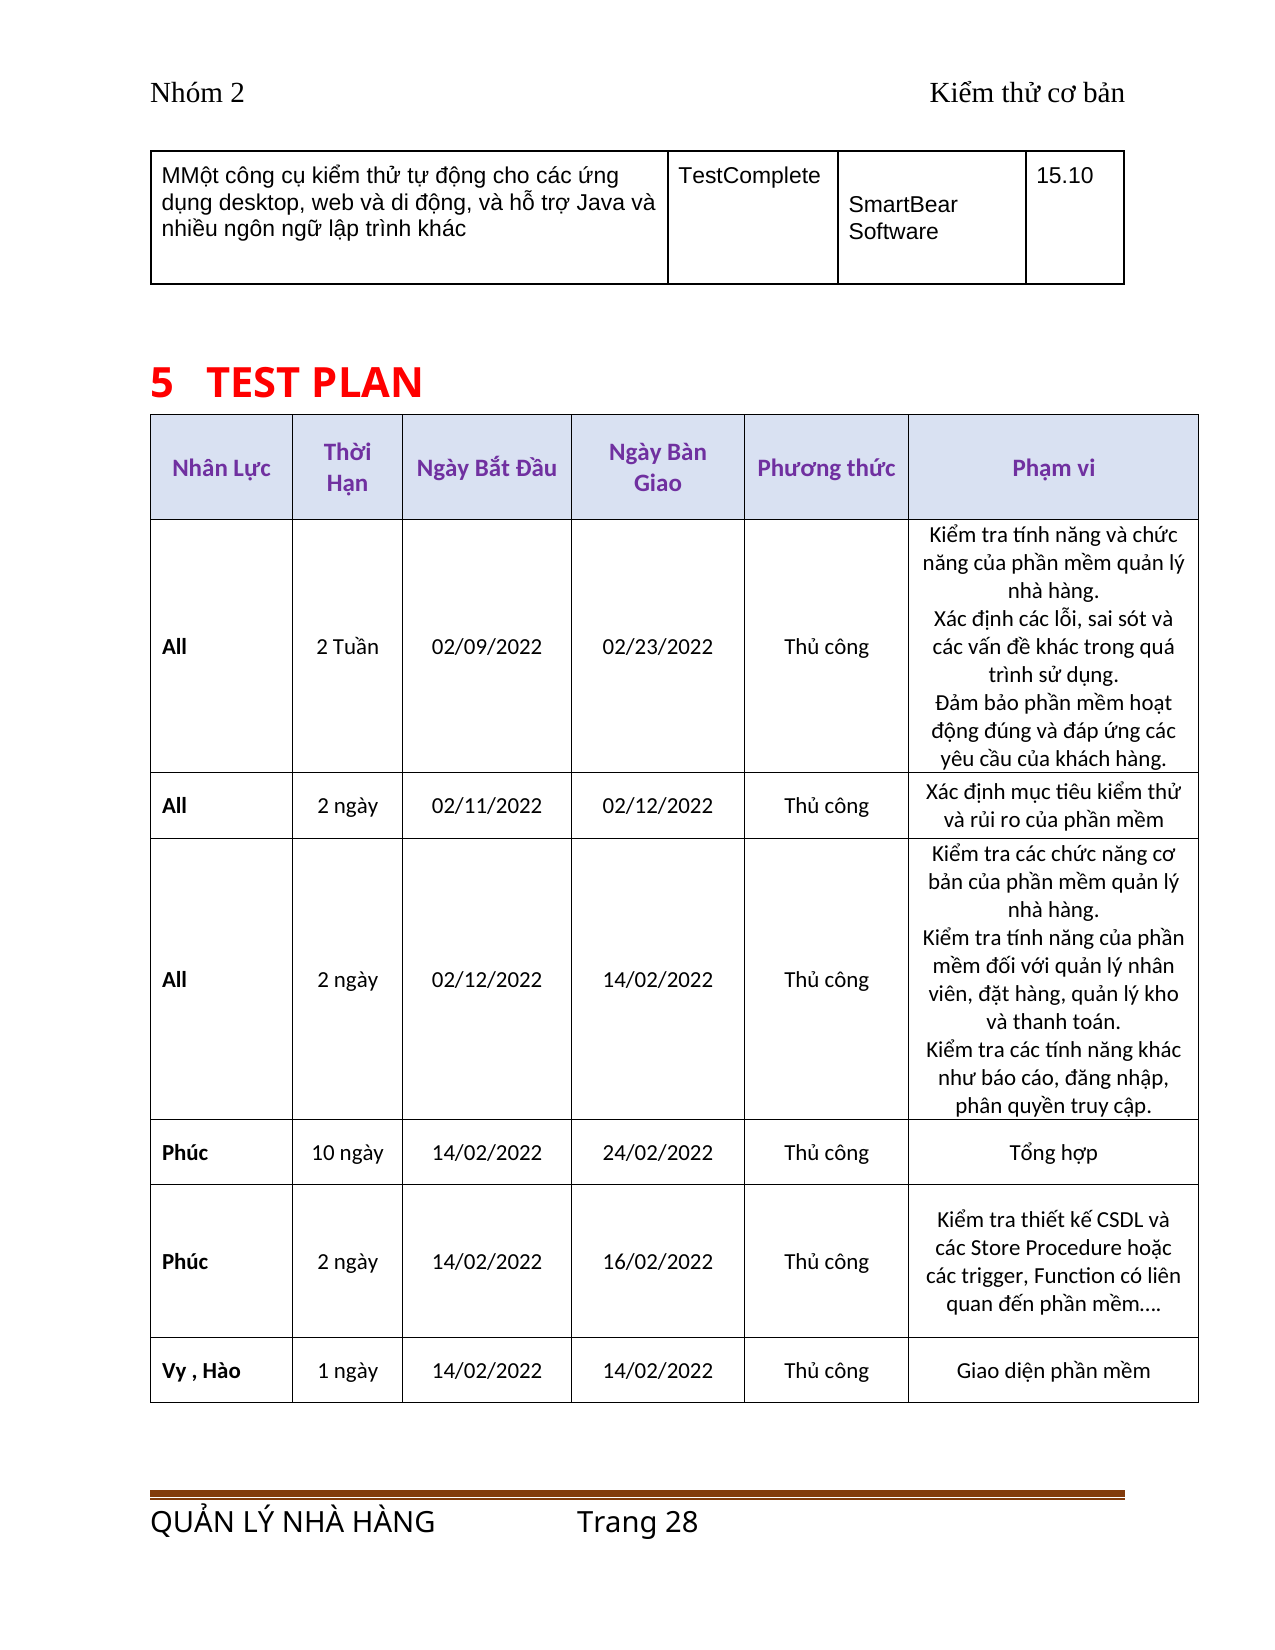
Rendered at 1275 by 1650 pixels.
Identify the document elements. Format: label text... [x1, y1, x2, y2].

table_cell Tổng hợp [909, 1120, 1198, 1184]
table_cell 2 Tuần [293, 520, 402, 772]
table_cell 2 ngày [293, 1185, 402, 1337]
table_cell 1 ngày [293, 1338, 402, 1402]
table_cell 14/02/2022 [572, 839, 744, 1119]
table_cell 02/09/2022 [403, 520, 571, 772]
table_cell Kiểm tra thiết kế CSDL và các Store Procedure hoặc các trigger, Function có liên quan đến phần mềm…. [909, 1185, 1198, 1337]
table_cell MMột công cụ kiểm thử tự động cho các ứng dụng desktop, web và di động, và hỗ trợ Java và nhiều ngôn ngữ lập trình khác [152, 152, 667, 283]
table_cell 24/02/2022 [572, 1120, 744, 1184]
table_cell 2 ngày [293, 773, 402, 838]
table_cell All [151, 520, 292, 772]
subtitle 5 Test plan [150, 353, 1125, 410]
table_cell 02/12/2022 [572, 773, 744, 838]
table_header Thời Hạn [293, 415, 402, 519]
table_header Nhân Lực [151, 415, 292, 519]
table_cell Kiểm tra các chức năng cơ bản của phần mềm quản lý nhà hàng. Kiểm tra tính năng của phần mềm đối với quản lý nhân viên, đặt hàng, quản lý kho và thanh toán. Kiểm tra các tính năng khác như báo cáo, đăng nhập, phân quyền truy cập. [909, 839, 1198, 1119]
table_cell Kiểm tra tính năng và chức năng của phần mềm quản lý nhà hàng. Xác định các lỗi, sai sót và các vấn đề khác trong quá trình sử dụng. Đảm bảo phần mềm hoạt động đúng và đáp ứng các yêu cầu của khách hàng. [909, 520, 1198, 772]
table_cell 16/02/2022 [572, 1185, 744, 1337]
table_cell Thủ công [745, 773, 908, 838]
table_header Phương thức [745, 415, 908, 519]
table_cell Giao diện phần mềm [909, 1338, 1198, 1402]
table_cell Vy , Hào [151, 1338, 292, 1402]
table_cell All [151, 773, 292, 838]
table_cell Thủ công [745, 839, 908, 1119]
table_cell 14/02/2022 [403, 1120, 571, 1184]
table_header Phạm vi [909, 415, 1198, 519]
table_cell Phúc [151, 1185, 292, 1337]
table_cell 14/02/2022 [403, 1338, 571, 1402]
table_cell 02/12/2022 [403, 839, 571, 1119]
table_cell 14/02/2022 [403, 1185, 571, 1337]
table_cell Xác định mục tiêu kiểm thử và rủi ro của phần mềm [909, 773, 1198, 838]
table_cell SmartBear Software [839, 152, 1025, 283]
table_cell Thủ công [745, 1185, 908, 1337]
table_cell TestComplete [669, 152, 837, 283]
table_cell Thủ công [745, 520, 908, 772]
table_cell 15.10 [1027, 152, 1123, 283]
table_cell Phúc [151, 1120, 292, 1184]
table_cell 02/11/2022 [403, 773, 571, 838]
table_cell Thủ công [745, 1338, 908, 1402]
table_cell All [151, 839, 292, 1119]
table_header Ngày Bàn Giao [572, 415, 744, 519]
table_cell Thủ công [745, 1120, 908, 1184]
table_cell 14/02/2022 [572, 1338, 744, 1402]
table_cell 10 ngày [293, 1120, 402, 1184]
table_header Ngày Bắt Đầu [403, 415, 571, 519]
table_cell 2 ngày [293, 839, 402, 1119]
table_cell 02/23/2022 [572, 520, 744, 772]
